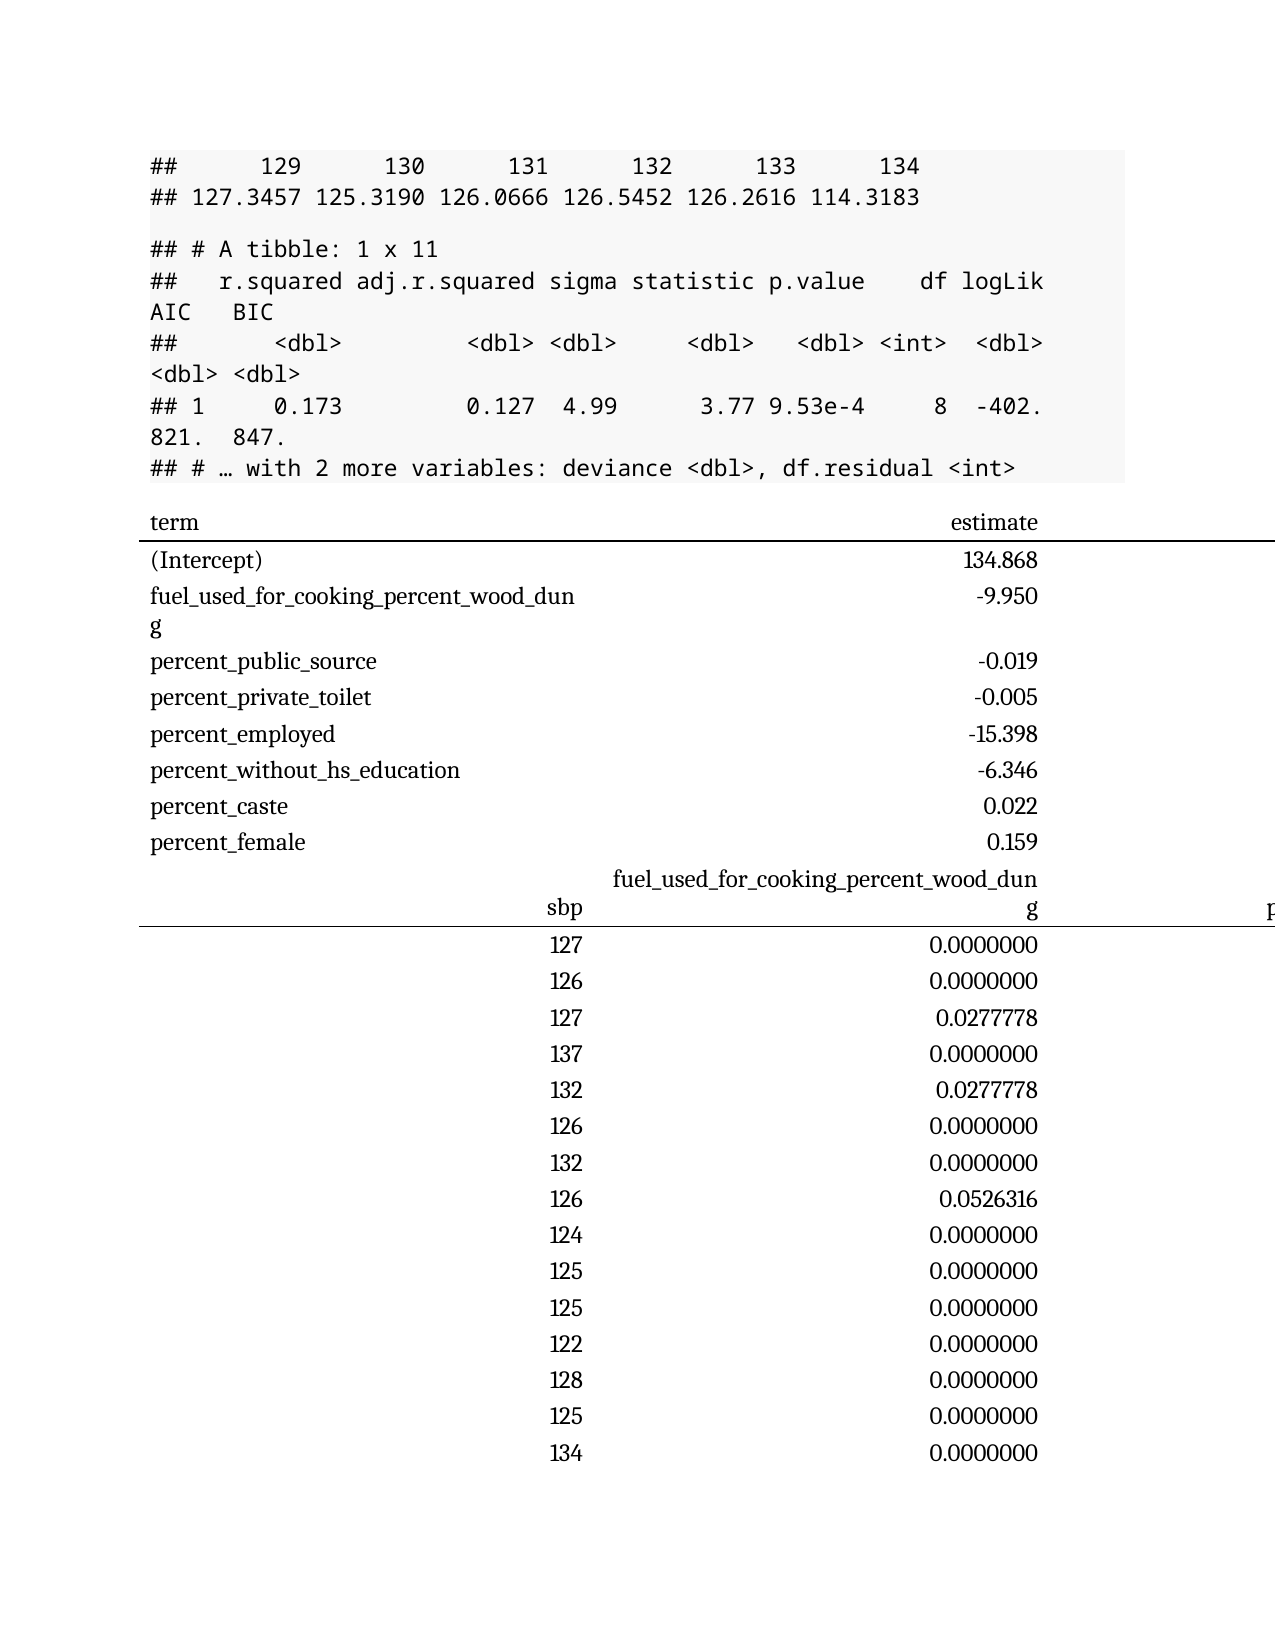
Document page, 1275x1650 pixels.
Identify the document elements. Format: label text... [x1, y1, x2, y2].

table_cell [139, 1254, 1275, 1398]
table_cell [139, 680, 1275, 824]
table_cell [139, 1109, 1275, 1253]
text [150, 150, 1125, 212]
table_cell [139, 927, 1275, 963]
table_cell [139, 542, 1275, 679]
text ## # A tibble: 1 x 11 ## r.squared adj.r.squared sigma statistic p.value df logLik AIC BIC ## <dbl> <dbl> <dbl> <dbl> <dbl> <int> <dbl> <dbl> <dbl> ## 1 0.173 0.127 4.99 3.77 9.53e-4 8 -402. 821. 847. ## # … with 2 more variables: deviance <dbl>, df.residual <int> [150, 233, 1125, 483]
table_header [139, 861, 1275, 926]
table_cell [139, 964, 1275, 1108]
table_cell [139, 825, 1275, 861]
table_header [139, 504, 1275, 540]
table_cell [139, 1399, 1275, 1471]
